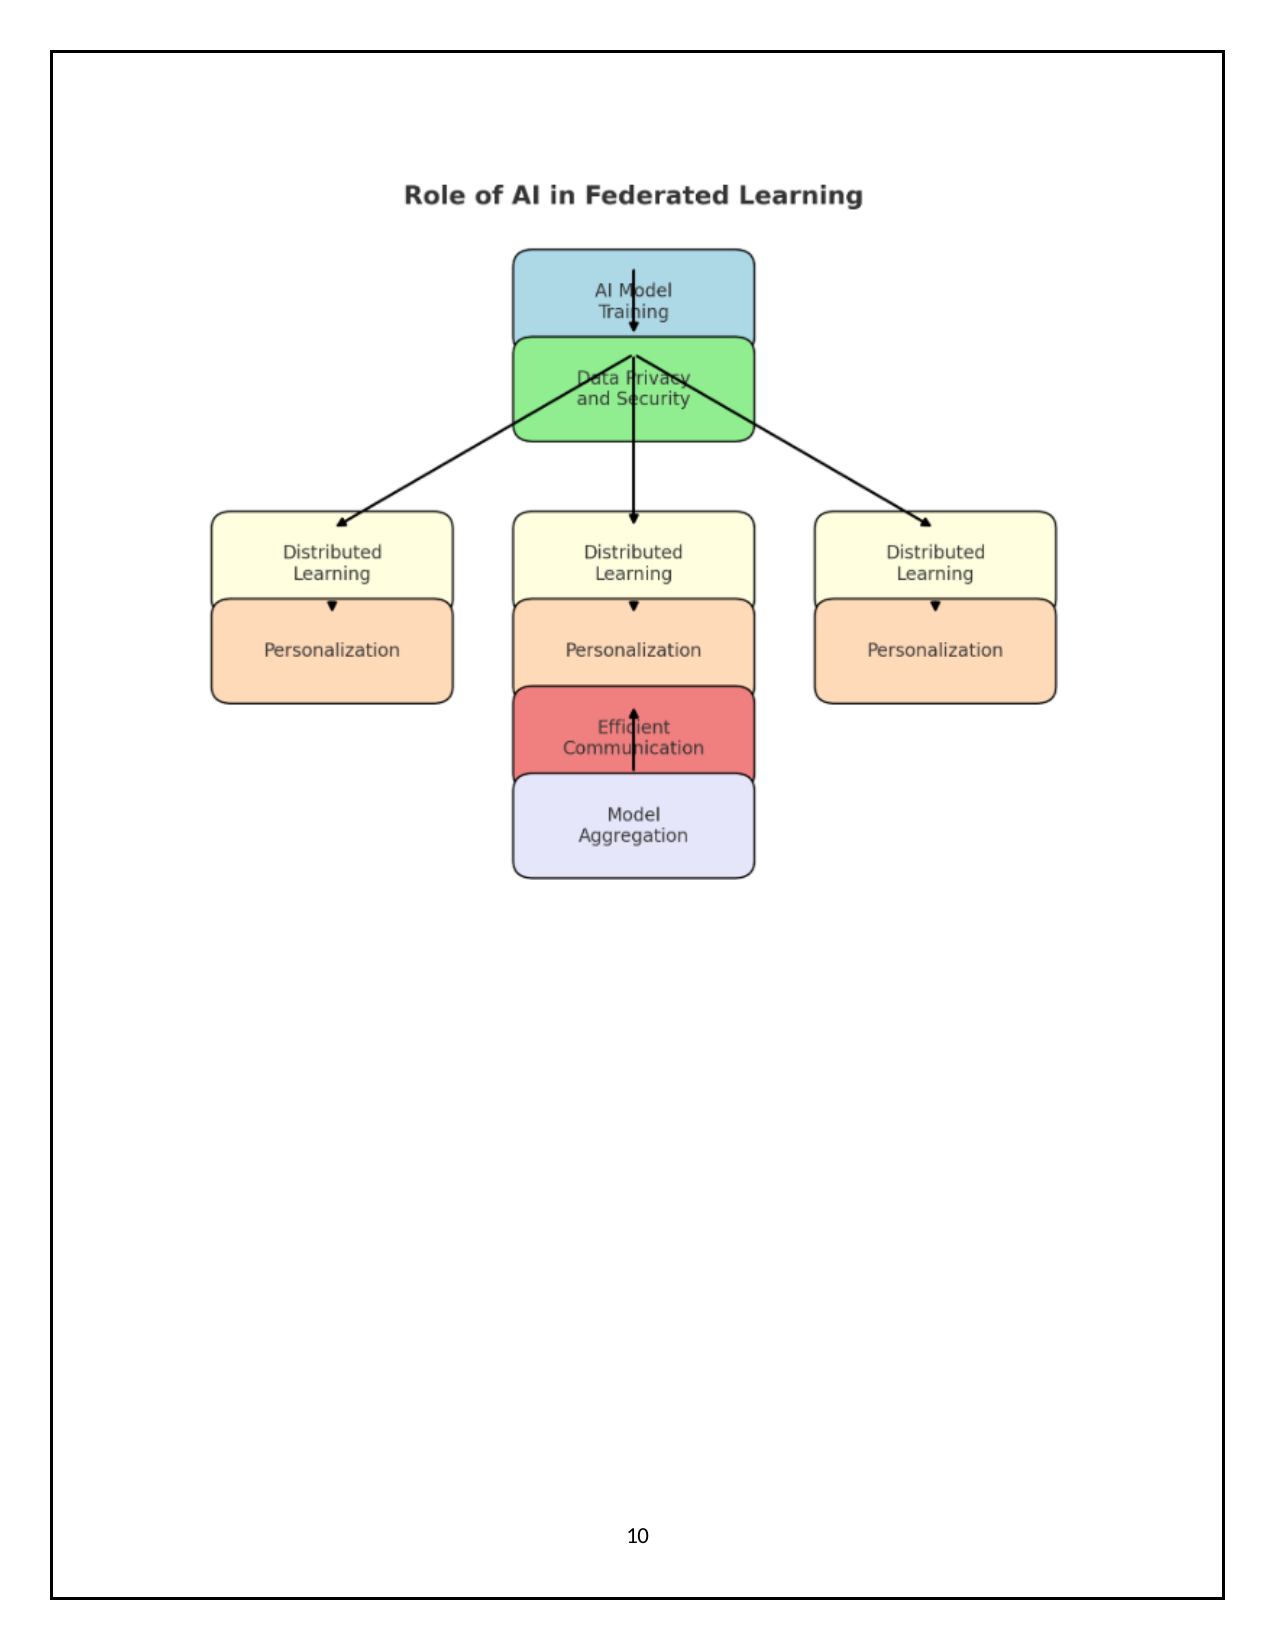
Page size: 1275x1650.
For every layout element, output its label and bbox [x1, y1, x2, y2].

picture [114, 143, 1165, 906]
